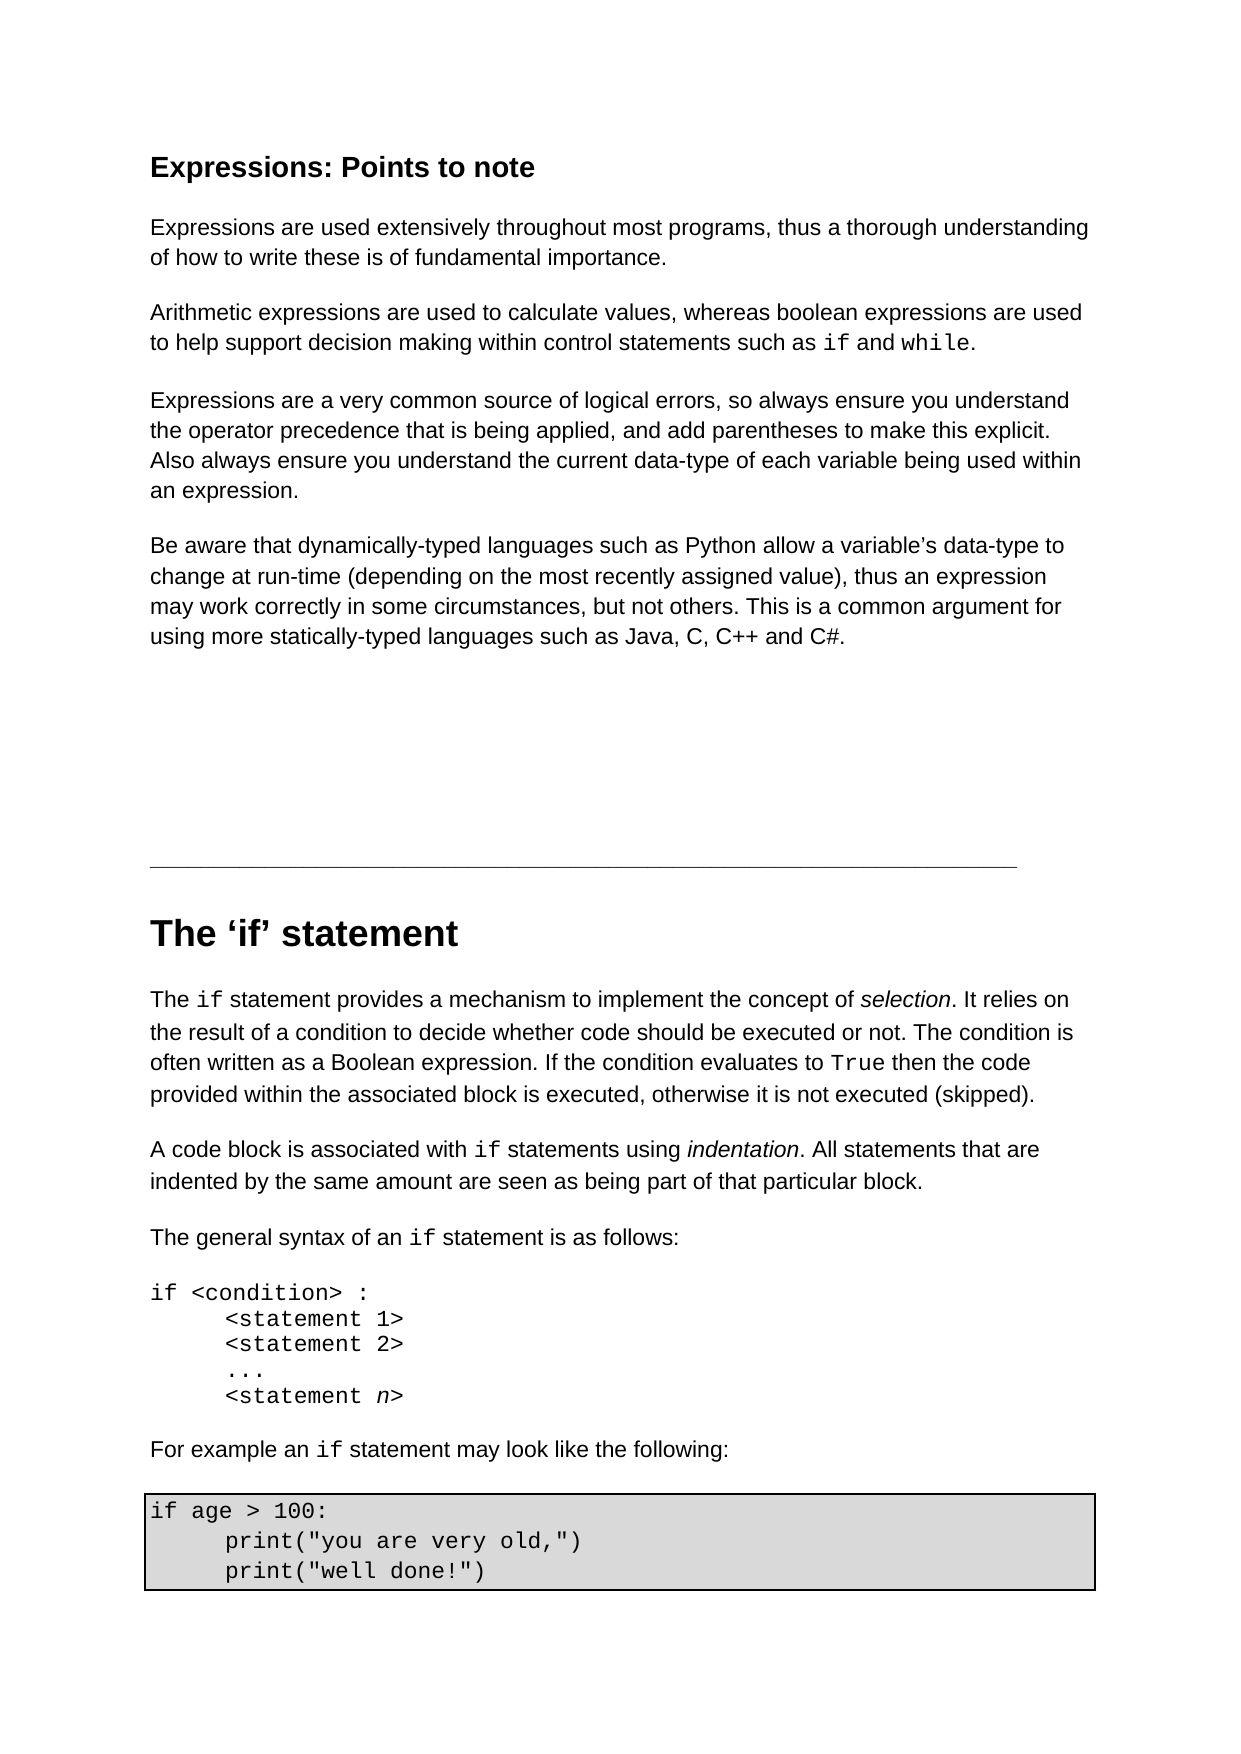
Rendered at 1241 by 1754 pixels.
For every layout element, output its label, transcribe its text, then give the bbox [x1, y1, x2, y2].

text Expressions are used extensively throughout most programs, thus a thorough understanding of how to write these is of fundamental importance. [150, 213, 1090, 270]
text A code block is associated with if statements using indentation. All statements that are indented by the same amount are seen as being part of that particular block. [150, 1136, 1090, 1194]
text <statement 1> [150, 1307, 1090, 1333]
text if age > 100: [146, 1495, 1094, 1523]
text if <condition> : [150, 1281, 1090, 1307]
text Be aware that dynamically-typed languages such as Python allow a variable’s data-type to change at run-time (depending on the most recently assigned value), thus an expression may work correctly in some circumstances, but not others. This is a common argument for using more statically-typed languages such as Java, C, C++ and C#. [150, 532, 1090, 649]
subtitle The ‘if’ statement [150, 912, 1090, 955]
text <statement 2> [150, 1333, 1090, 1359]
text print("well done!") [146, 1553, 1094, 1589]
text The general syntax of an if statement is as follows: [150, 1223, 1090, 1252]
text ... [150, 1359, 1090, 1385]
text <statement n> [150, 1385, 1090, 1411]
text Expressions: Points to note [150, 150, 1090, 183]
text Expressions are a very common source of logical errors, so always ensure you understand the operator precedence that is being applied, and add parentheses to make this explicit. Also always ensure you understand the current data-type of each variable being used within an expression. [150, 387, 1090, 504]
text Arithmetic expressions are used to calculate values, whereas boolean expressions are used to help support decision making within control statements such as if and while. [150, 299, 1090, 357]
text The if statement provides a mechanism to implement the concept of selection. It relies on the result of a condition to decide whether code should be executed or not. The condition is often written as a Boolean expression. If the condition evaluates to True then the code provided within the associated block is executed, otherwise it is not executed (skipped). [150, 986, 1090, 1107]
text ____________________________________________________________________ [150, 844, 1090, 870]
text print("you are very old,") [146, 1523, 1094, 1553]
text For example an if statement may look like the following: [150, 1436, 1090, 1464]
